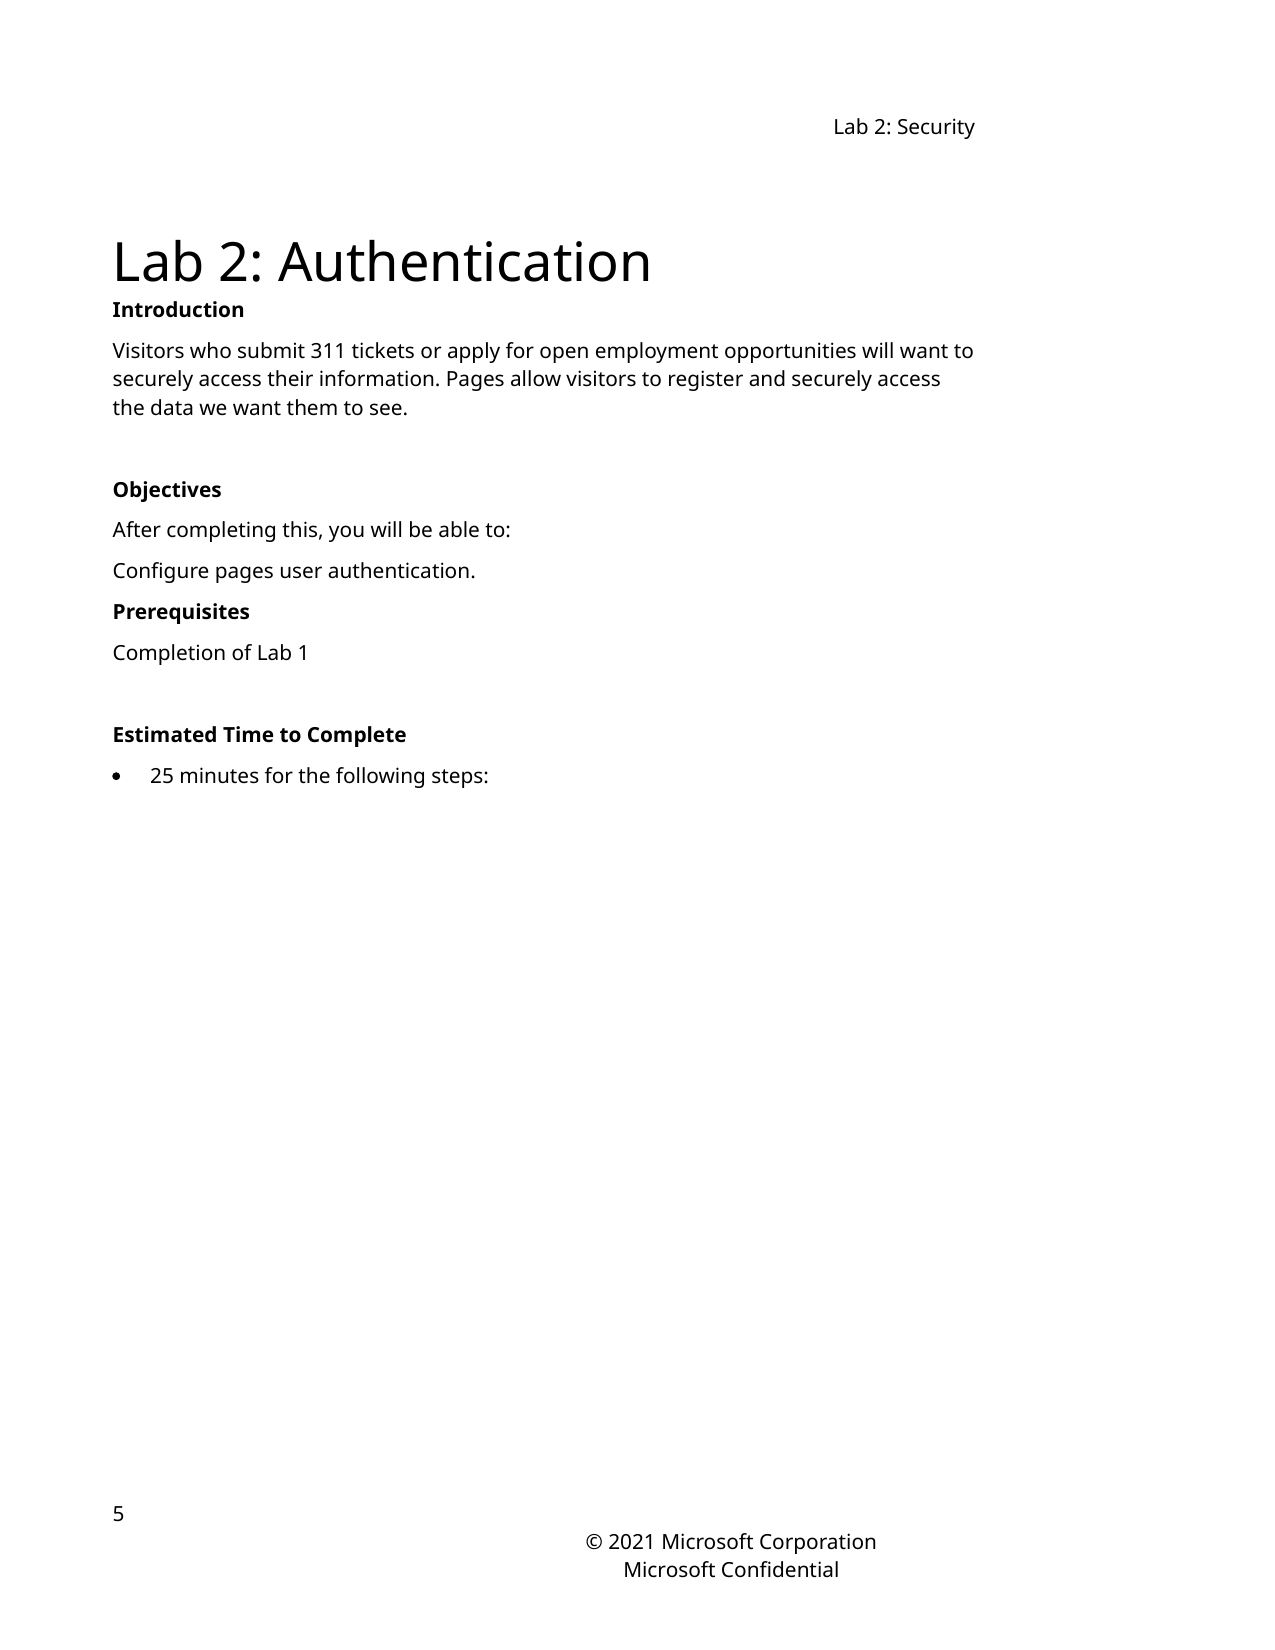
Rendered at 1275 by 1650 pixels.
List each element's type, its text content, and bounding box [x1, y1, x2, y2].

subtitle Objectives [112, 475, 975, 503]
list Configure pages user authentication. [112, 557, 975, 585]
subtitle Estimated Time to Complete [112, 720, 975, 749]
text After completing this, you will be able to: [112, 516, 975, 544]
subtitle Prerequisites [112, 597, 975, 626]
list 25 minutes for the following steps: [112, 761, 975, 790]
list Completion of Lab 1 [112, 638, 975, 667]
text Visitors who submit 311 tickets or apply for open employment opportunities will want to securely access their information. Pages allow visitors to register and securely access the data we want them to see. [112, 336, 975, 421]
subtitle Introduction [112, 295, 975, 323]
subtitle Lab 2: Authentication [112, 225, 975, 295]
